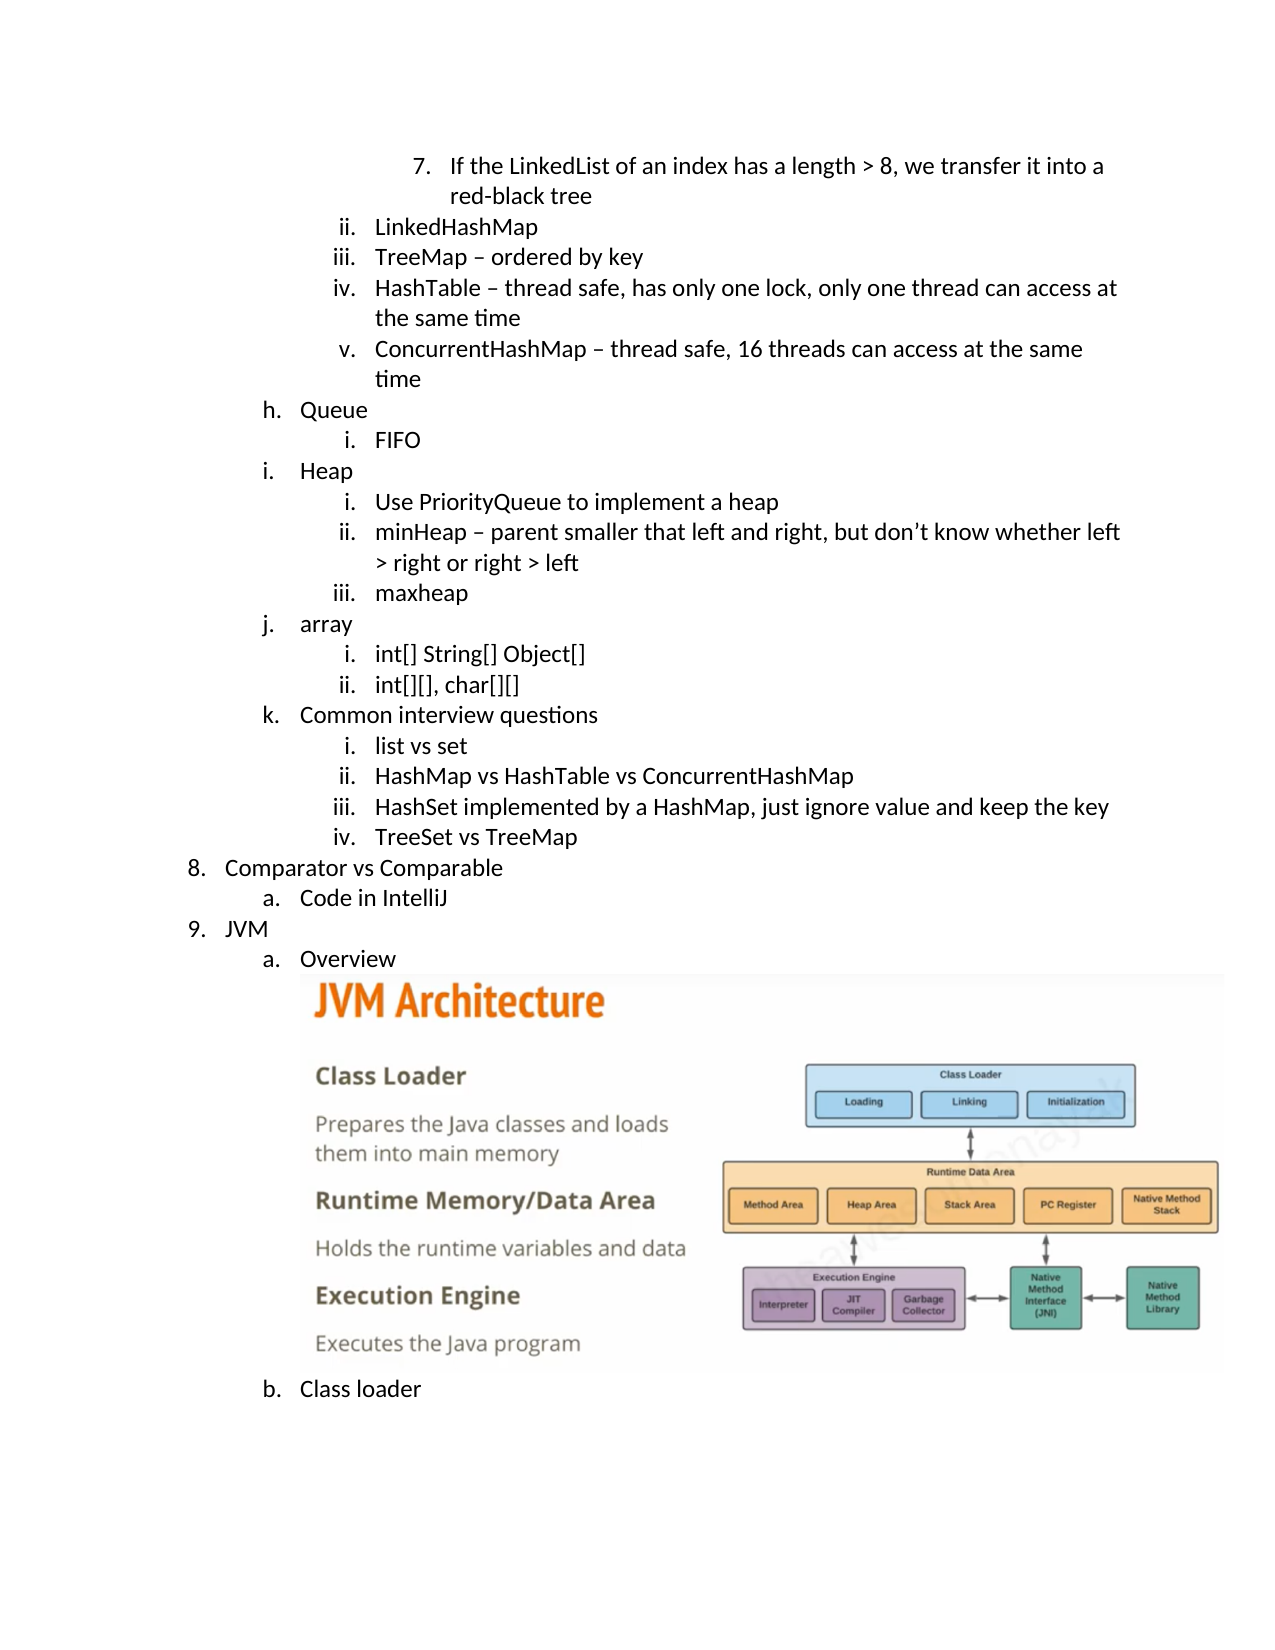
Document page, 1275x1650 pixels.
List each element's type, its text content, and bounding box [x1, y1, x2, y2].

list Queue [262, 394, 1125, 425]
list JVM [187, 913, 1125, 943]
list Common interview questions [262, 699, 1125, 730]
list maxheap [356, 577, 1125, 608]
list int[] String[] Object[] [356, 638, 1125, 669]
list HashTable – thread safe, has only one lock, only one thread can access at the same time [356, 272, 1125, 333]
list TreeSet vs TreeMap [356, 821, 1125, 852]
list list vs set [356, 730, 1125, 760]
list Heap [262, 455, 1125, 486]
list TreeMap – ordered by key [356, 242, 1125, 272]
list int[][], char[][] [356, 669, 1125, 699]
list ConcurrentHashMap – thread safe, 16 threads can access at the same time [356, 333, 1125, 394]
list HashSet implemented by a HashMap, just ignore value and keep the key [356, 791, 1125, 821]
list Overview [262, 943, 1125, 974]
list FIFO [356, 425, 1125, 455]
list Comparator vs Comparable [187, 852, 1125, 882]
list LinkedHashMap [356, 211, 1125, 242]
list Code in IntelliJ [262, 882, 1125, 913]
list minHeap – parent smaller that left and right, but don’t know whether left > right or right > left [356, 516, 1125, 577]
list If the LinkedList of an index has a length > 8, we transfer it into a red-black tree [412, 150, 1125, 211]
picture [300, 974, 1225, 1373]
list Use PriorityQueue to implement a heap [356, 486, 1125, 516]
list HashMap vs HashTable vs ConcurrentHashMap [356, 760, 1125, 791]
list Class loader [262, 1373, 1125, 1403]
list array [262, 608, 1125, 638]
